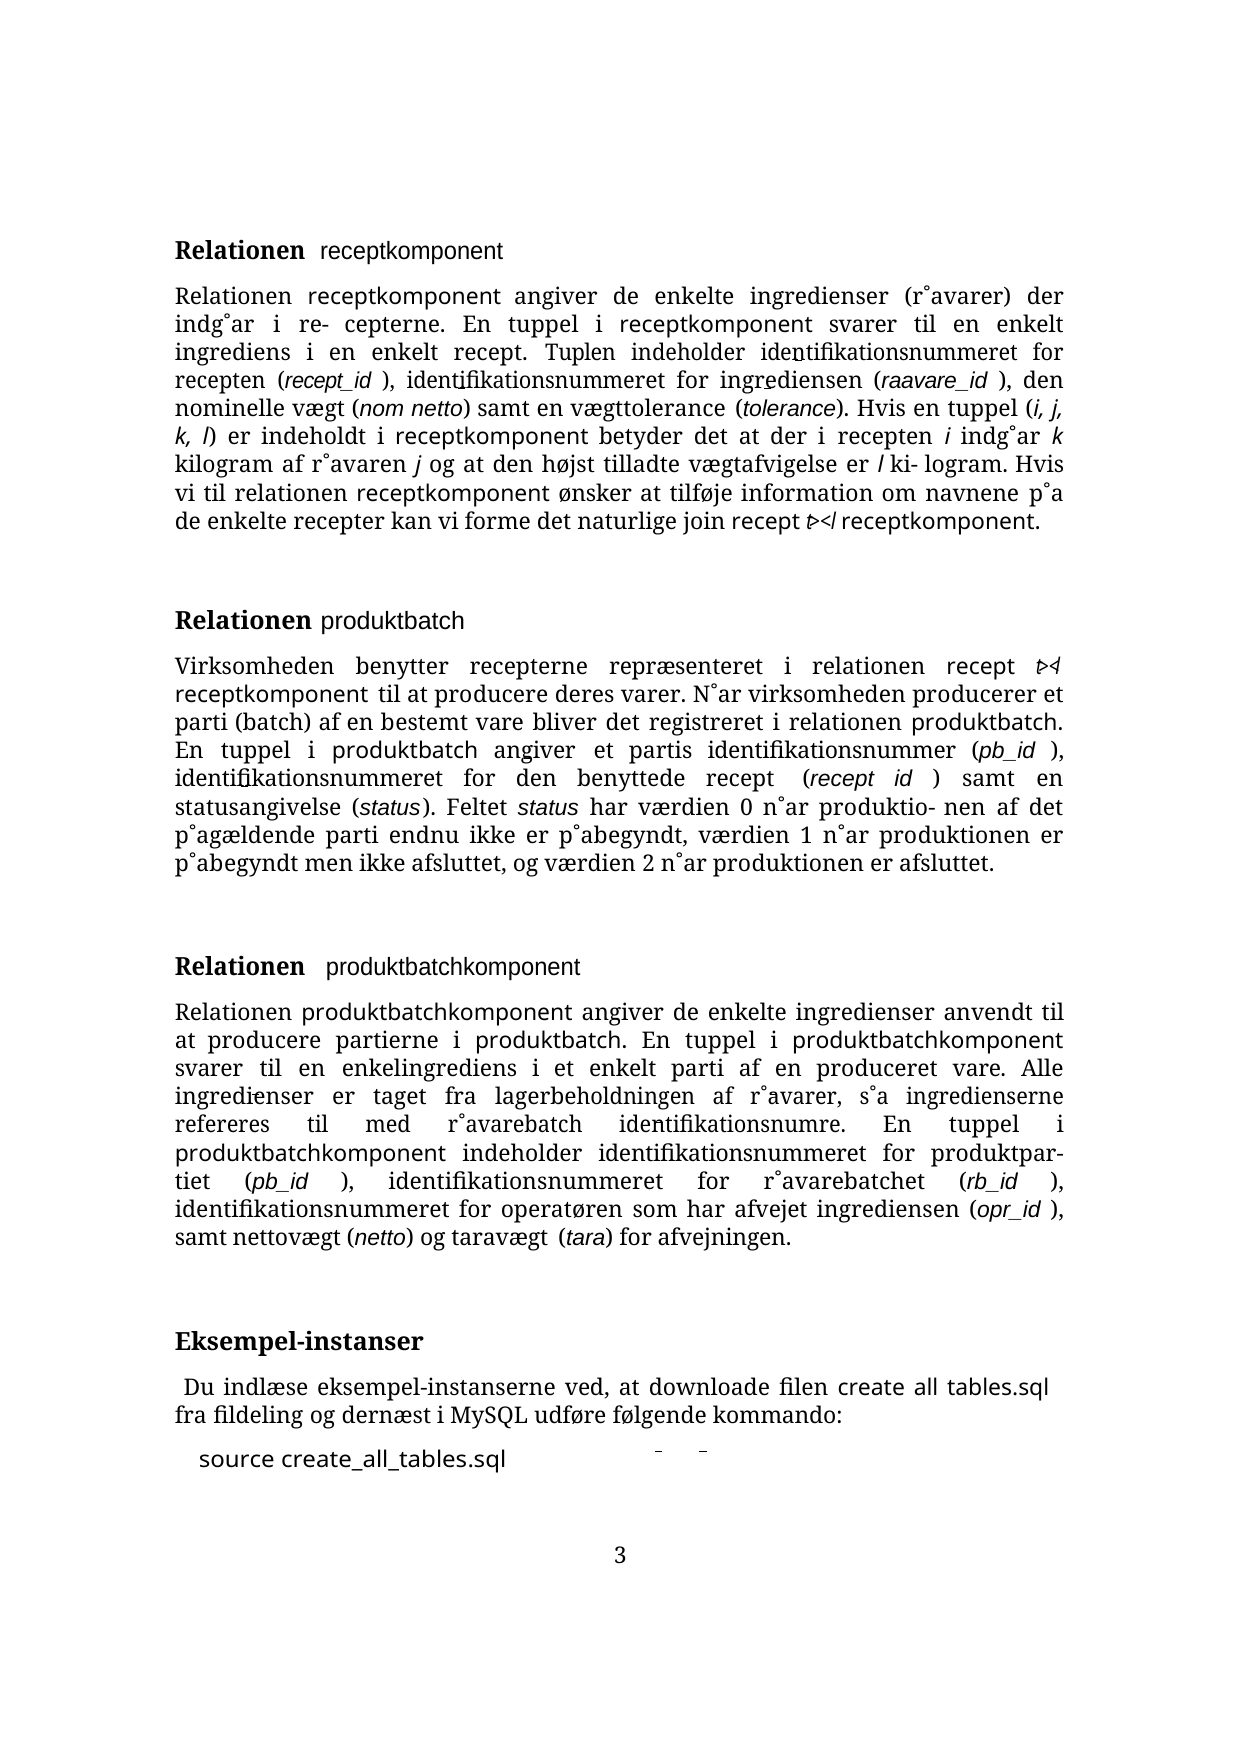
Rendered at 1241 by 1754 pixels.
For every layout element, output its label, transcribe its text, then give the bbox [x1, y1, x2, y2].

text Eksempel-instanser [174, 1324, 1076, 1358]
text Relationen produktbatch [174, 603, 1076, 637]
text Relationen receptkomponent angiver de enkelte ingredienser (r˚avarer) der indg˚ar i re- cepterne. En tuppel i receptkomponent svarer til en enkelt ingrediens i en enkelt recept. Tuplen indeholder identifikationsnummeret for recepten (recept_id ), identifikationsnummeret for ingrediensen (raavare_id ), den nominelle vægt (nom netto) samt en vægttolerance (tolerance). Hvis en tuppel (i, j, k, l) er indeholdt i receptkomponent betyder det at der i recepten i indg˚ar k kilogram af r˚avaren j og at den højst tilladte vægtafvigelse er l ki- logram. Hvis vi til relationen receptkomponent ønsker at tilføje information om navnene p˚a de enkelte recepter kan vi forme det naturlige join recept t><l receptkomponent. [174, 282, 1064, 535]
text Virksomheden benytter recepterne repræsenteret i relationen recept t><l receptkomponent til at producere deres varer. N˚ar virksomheden producerer et parti (batch) af en bestemt vare bliver det registreret i relationen produktbatch. En tuppel i produktbatch angiver et partis identifikationsnummer (pb_id ), identifikationsnummeret for den benyttede recept (recept id ) samt en statusangivelse (status). Feltet status har værdien 0 n˚ar produktio- nen af det p˚agældende parti endnu ikke er p˚abegyndt, værdien 1 n˚ar produktionen er p˚abegyndt men ikke afsluttet, og værdien 2 n˚ar produktionen er afsluttet. [174, 652, 1064, 877]
text Relationen produktbatchkomponent [174, 949, 1076, 983]
text Relationen receptkomponent [174, 233, 1076, 267]
text Relationen produktbatchkomponent angiver de enkelte ingredienser anvendt til at producere partierne i produktbatch. En tuppel i produktbatchkomponent svarer til en enkelingrediens i et enkelt parti af en produceret vare. Alle ingredienser er taget fra lagerbeholdningen af r˚avarer, s˚a ingredienserne refereres til med r˚avarebatch identifikationsnumre. En tuppel i produktbatchkomponent indeholder identifikationsnummeret for produktpar- tiet (pb_id ), identifikationsnummeret for r˚avarebatchet (rb_id ), identifikationsnummeret for operatøren som har afvejet ingrediensen (opr_id ), samt nettovægt (netto) og taravægt (tara) for afvejningen. [174, 998, 1064, 1251]
text Du indlæse eksempel-instanserne ved, at downloade filen create all tables.sql fra fildeling og dernæst i MySQL udføre følgende kommando: [174, 1373, 1049, 1429]
text source create_all_tables.sql [174, 1443, 1076, 1474]
